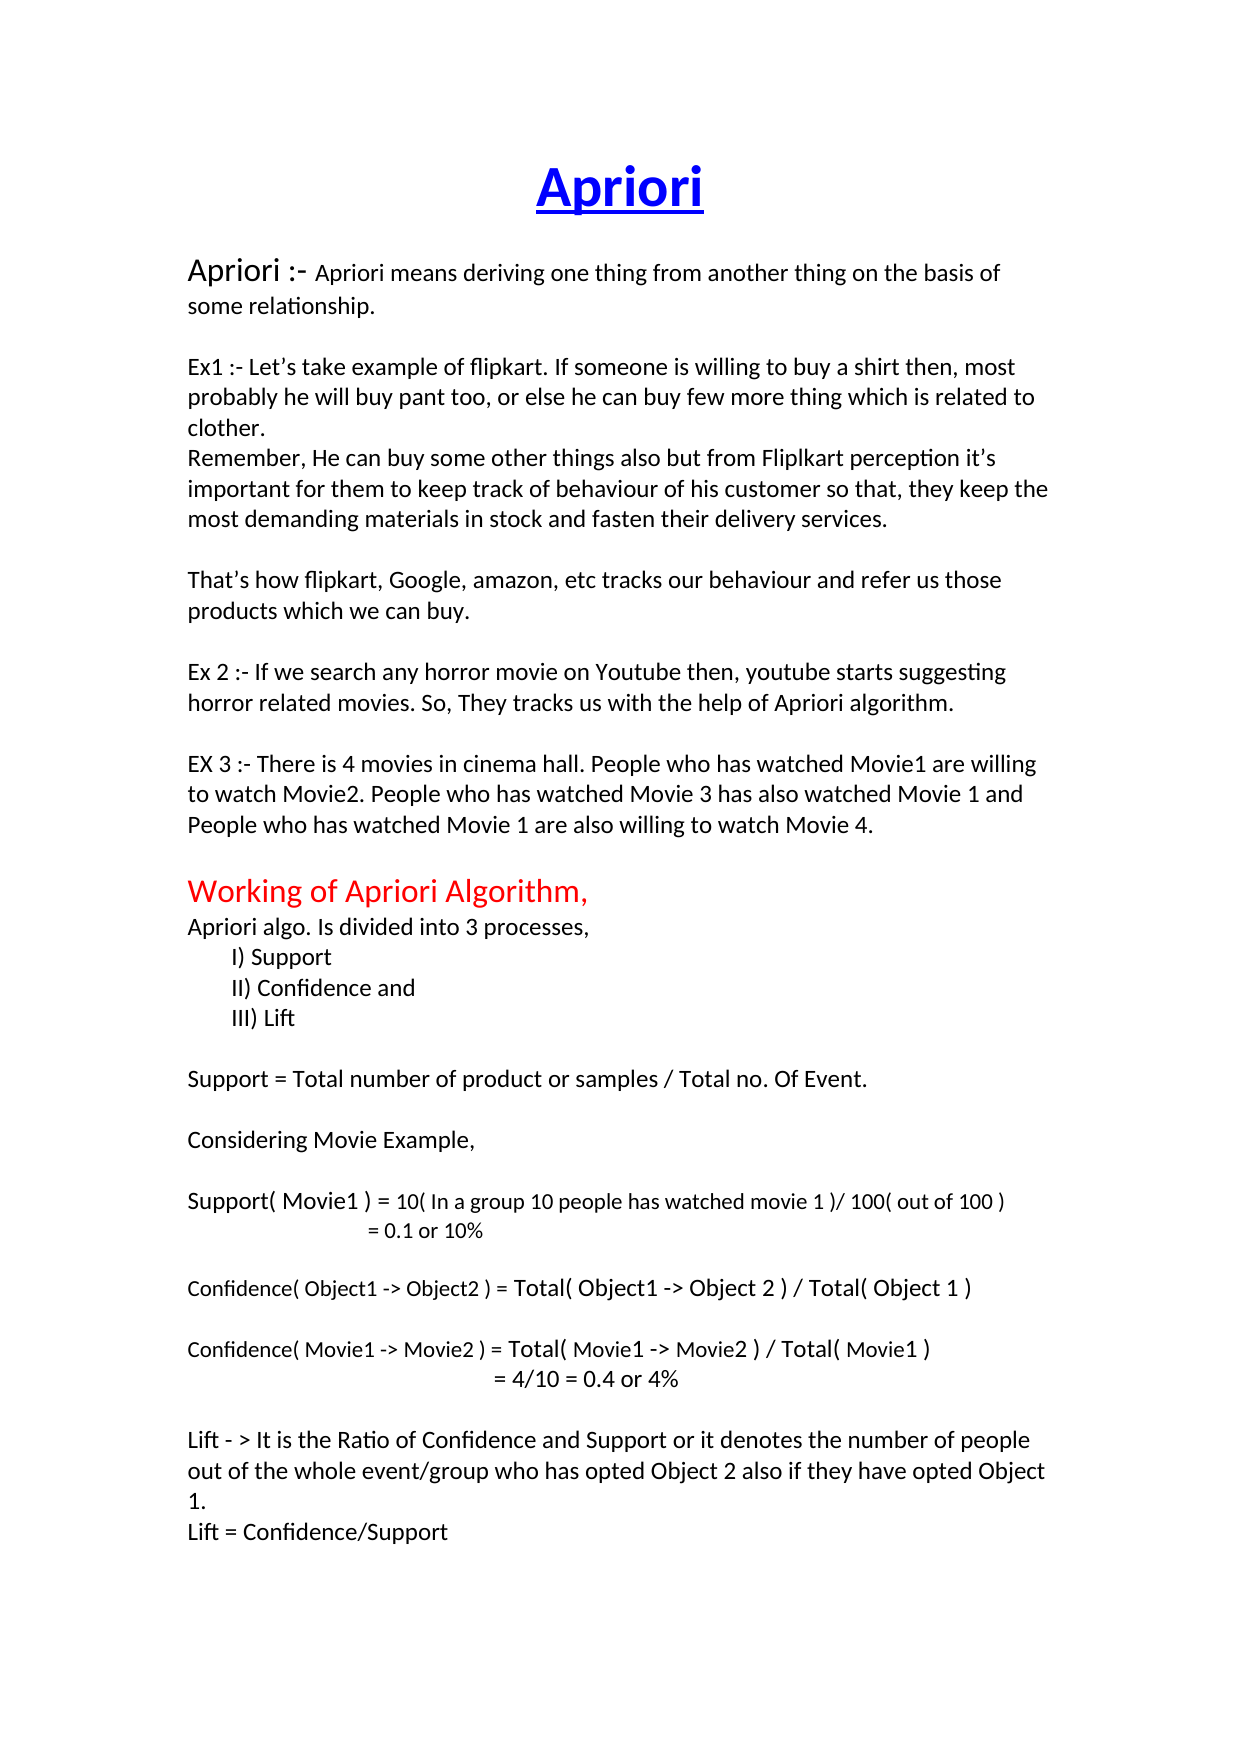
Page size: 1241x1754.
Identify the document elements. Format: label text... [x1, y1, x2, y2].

list Support = Total number of product or samples / Total no. Of Event. [187, 1063, 1053, 1094]
list Confidence( Object1 -> Object2 ) = Total( Object1 -> Object 2 ) / Total( Object 1 ) [187, 1272, 1053, 1302]
text Apriori :- Apriori means deriving one thing from another thing on the basis of some relationship. [187, 249, 1053, 321]
list Confidence( Movie1 -> Movie2 ) = Total( Movie1 -> Movie2 ) / Total( Movie1 ) [187, 1333, 1053, 1363]
list = 4/10 = 0.4 or 4% [450, 1363, 1053, 1394]
list Lift = Confidence/Support [187, 1516, 1053, 1547]
text Ex1 :- Let’s take example of flipkart. If someone is willing to buy a shirt then, most probably he will buy pant too, or else he can buy few more thing which is related to clother. [187, 351, 1053, 443]
text Working of Apriori Algorithm, [187, 870, 1053, 911]
list Lift - > It is the Ratio of Confidence and Support or it denotes the number of people out of the whole event/group who has opted Object 2 also if they have opted Object 1. [187, 1424, 1053, 1516]
text That’s how flipkart, Google, amazon, etc tracks our behaviour and refer us those products which we can buy. [187, 565, 1053, 626]
text Apriori [187, 150, 1053, 221]
text EX 3 :- There is 4 movies in cinema hall. People who has watched Movie1 are willing to watch Movie2. People who has watched Movie 3 has also watched Movie 1 and People who has watched Movie 1 are also willing to watch Movie 4. [187, 748, 1053, 839]
text Apriori algo. Is divided into 3 processes, [187, 911, 1053, 941]
text Remember, He can buy some other things also but from Fliplkart perception it’s important for them to keep track of behaviour of his customer so that, they keep the most demanding materials in stock and fasten their delivery services. [187, 443, 1053, 534]
list Support( Movie1 ) = 10( In a group 10 people has watched movie 1 )/ 100( out of 100 ) [187, 1185, 1053, 1216]
list Confidence and [187, 972, 1053, 1002]
text Ex 2 :- If we search any horror movie on Youtube then, youtube starts suggesting horror related movies. So, They tracks us with the help of Apriori algorithm. [187, 656, 1053, 717]
list Lift [187, 1002, 1053, 1033]
list Considering Movie Example, [187, 1124, 1053, 1155]
list = 0.1 or 10% [319, 1216, 1053, 1244]
list Support [187, 941, 1053, 972]
